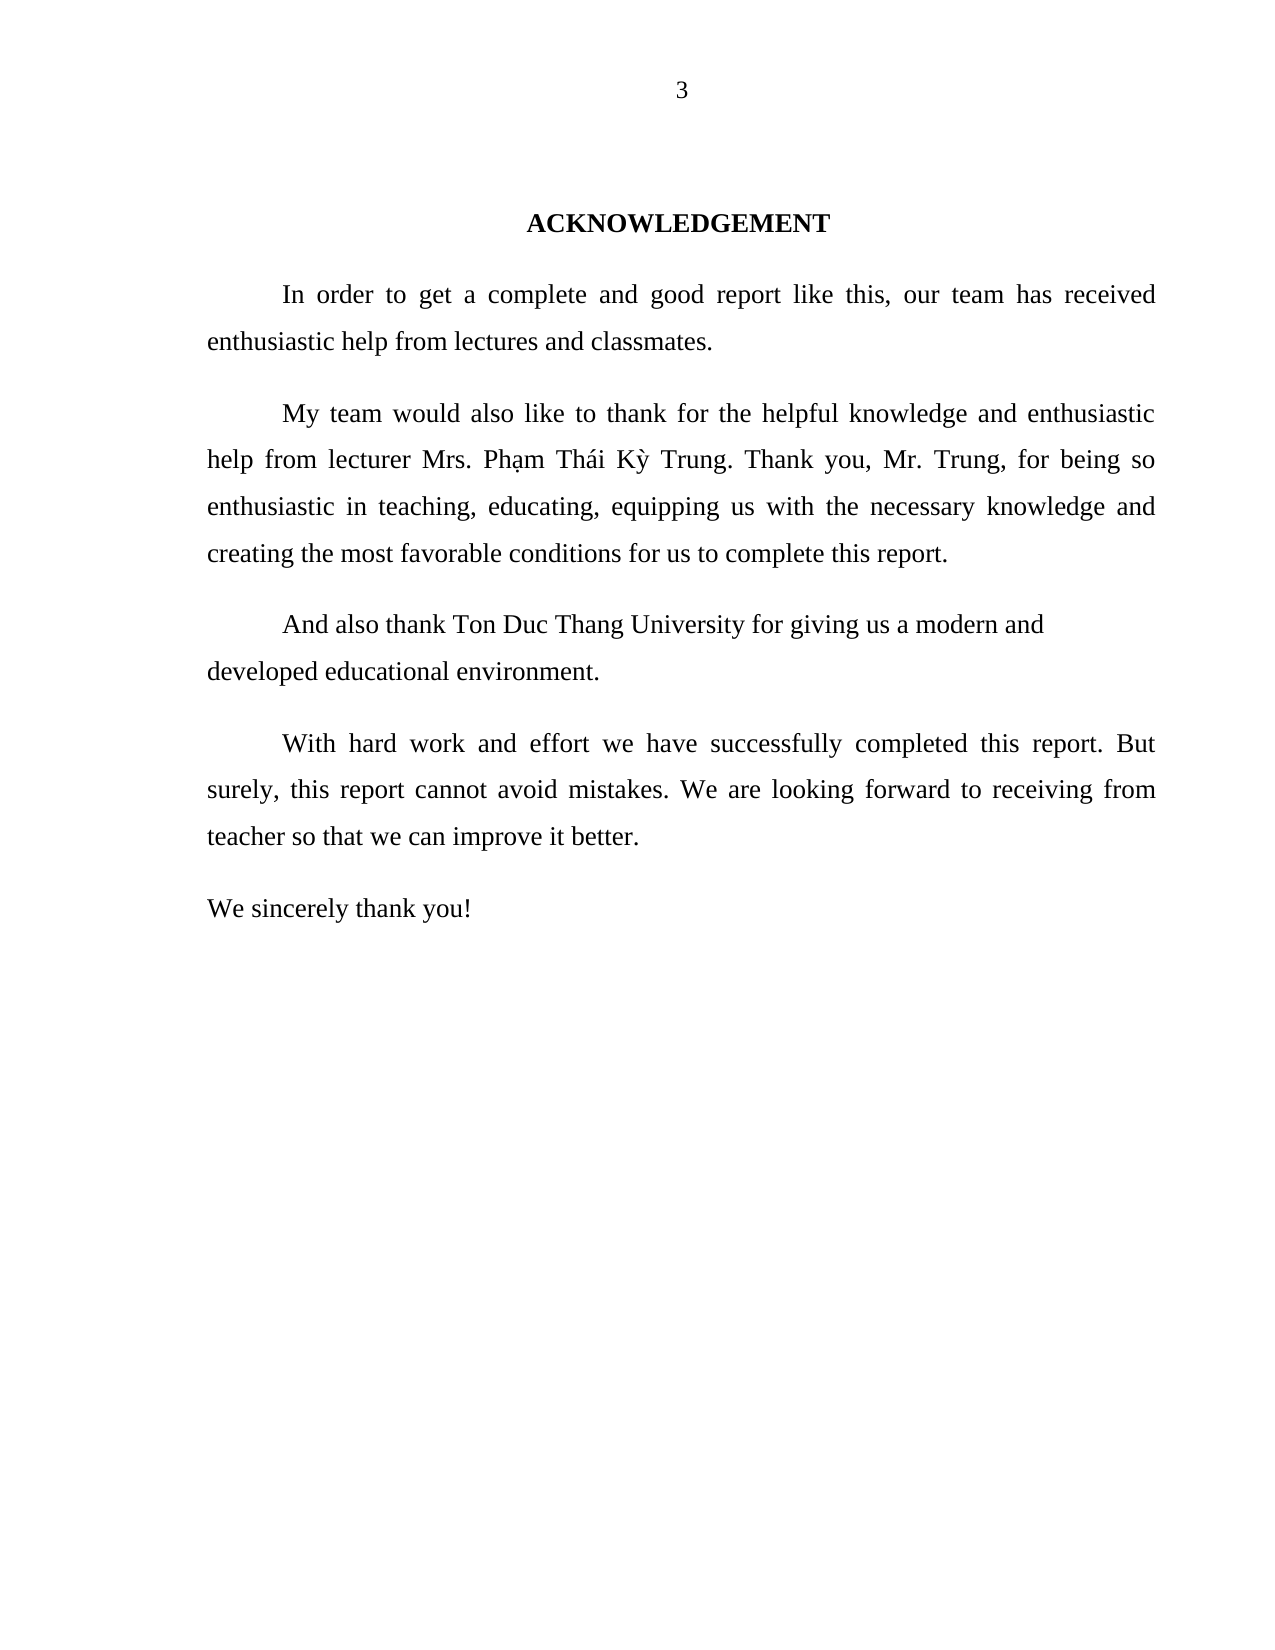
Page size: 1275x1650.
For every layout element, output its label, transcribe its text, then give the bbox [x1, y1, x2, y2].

text ACKNOWLEDGEMENT [207, 207, 1157, 238]
text We sincerely thank you! [207, 892, 1157, 923]
text And also thank Ton Duc Thang University for giving us a modern and [207, 608, 1157, 639]
text In order to get a complete and good report like this, our team has received enthusiastic help from lectures and classmates. [207, 278, 1157, 356]
text My team would also like to thank for the helpful knowledge and enthusiastic help from lecturer Mrs. Phạm Thái Kỳ Trung. Thank you, Mr. Trung, for being so enthusiastic in teaching, educating, equipping us with the necessary knowledge and creating the most favorable conditions for us to complete this report. [207, 397, 1157, 568]
text With hard work and effort we have successfully completed this report. But surely, this report cannot avoid mistakes. We are looking forward to receiving from teacher so that we can improve it better. [207, 727, 1157, 851]
text developed educational environment. [207, 655, 1157, 686]
